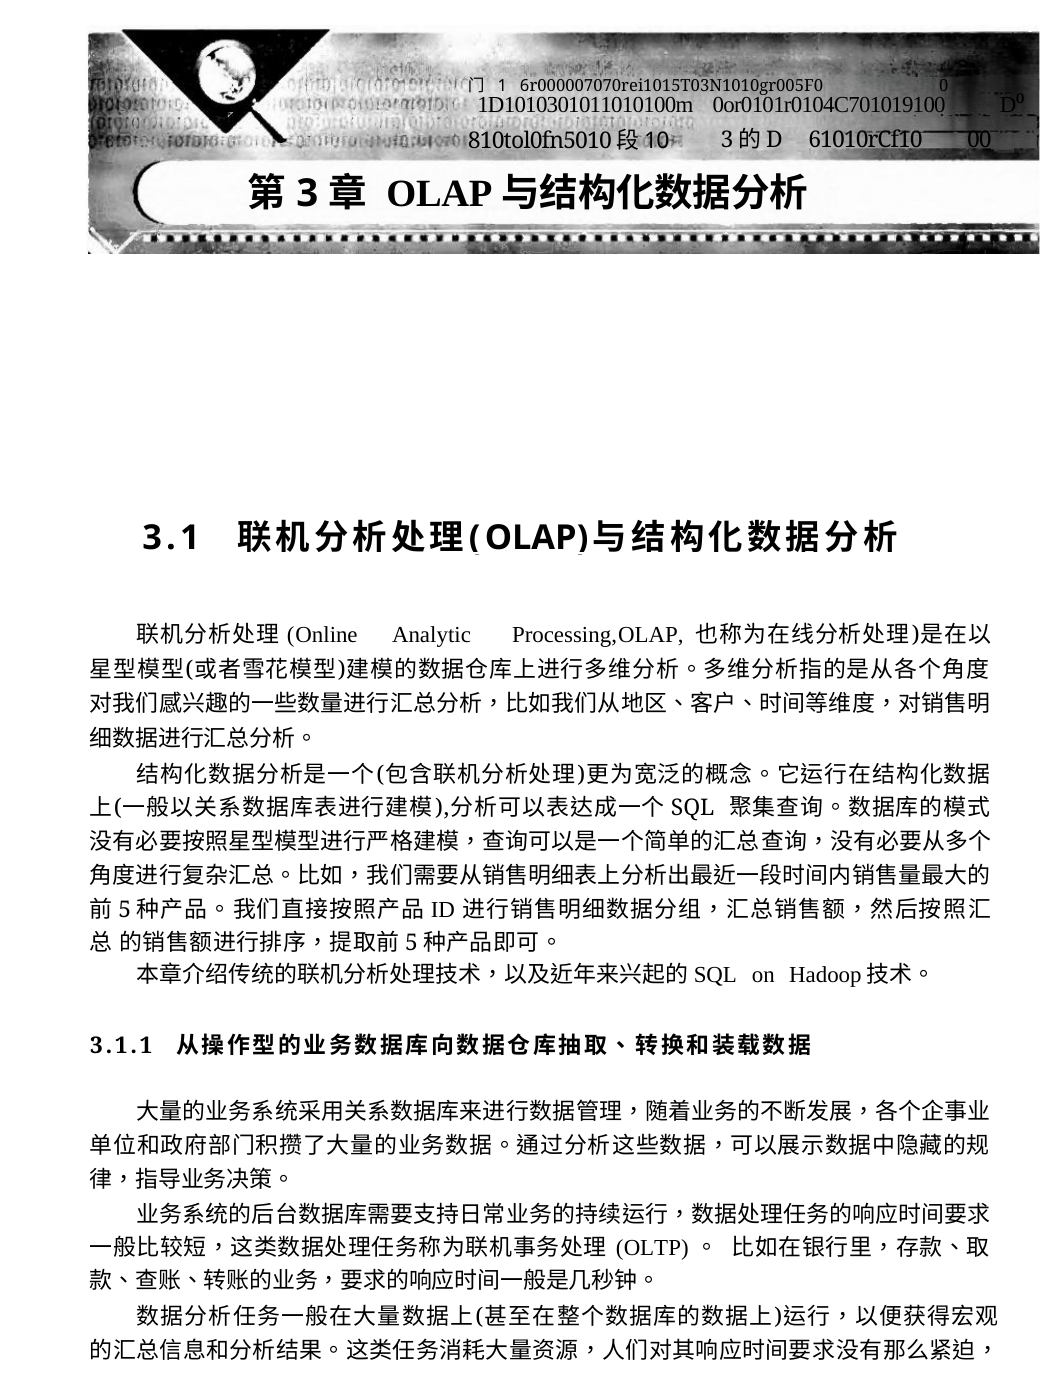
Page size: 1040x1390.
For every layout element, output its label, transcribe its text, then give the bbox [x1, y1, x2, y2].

text 联机分析处理 (Online Analytic Processing,OLAP, 也称为在线分析处理)是在以 星型模型(或者雪花模型)建模的数据仓库上进行多维分析。多维分析指的是从各个角度 对我们感兴趣的一些数量进行汇总分析，比如我们从地区、客户、时间等维度，对销售明 细数据进行汇总分析。 [89, 618, 992, 753]
text 1D1010301011010100m 0or0101r0104C701019100 D⁰ [477, 96, 1039, 116]
text 810tol0fn5010段10 3 的D 61010rCf10 00 [468, 124, 1039, 155]
text 门 1 6r000007070rei1015T03N1010gr005F0 0 [468, 76, 1039, 96]
text 本章介绍传统的联机分析处理技术，以及近年来兴起的SQL on Hadoop技术。 [136, 960, 1039, 987]
text 3.1 联机分析处理(OLAP)与结构化数据分析 [142, 514, 1039, 558]
text 业务系统的后台数据库需要支持日常业务的持续运行，数据处理任务的响应时间要求 一般比较短，这类数据处理任务称为联机事务处理 (OLTP) 。 比如在银行里，存款、取 款、查账、转账的业务，要求的响应时间一般是几秒钟。 [89, 1197, 991, 1296]
text 大量的业务系统采用关系数据库来进行数据管理，随着业务的不断发展，各个企事业 单位和政府部门积攒了大量的业务数据。通过分析这些数据，可以展示数据中隐藏的规 律，指导业务决策。 [89, 1095, 990, 1194]
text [89, 1299, 999, 1365]
text 结构化数据分析是一个(包含联机分析处理)更为宽泛的概念。它运行在结构化数据 上(一般以关系数据库表进行建模),分析可以表达成一个SQL 聚集查询。数据库的模式 没有必要按照星型模型进行严格建模，查询可以是一个简单的汇总查询，没有必要从多个 角度进行复杂汇总。比如，我们需要从销售明细表上分析出最近一段时间内销售量最大的 前5种产品。我们直接按照产品ID 进行销售明细数据分组，汇总销售额，然后按照汇总 的销售额进行排序，提取前5种产品即可。 [89, 757, 991, 957]
picture [86, 25, 1040, 254]
text 3.1.1 从操作型的业务数据库向数据仓库抽取、转换和装载数据 [90, 1031, 1039, 1059]
text 第 3 章 OLAP 与结构化数据分析 [247, 168, 1039, 216]
